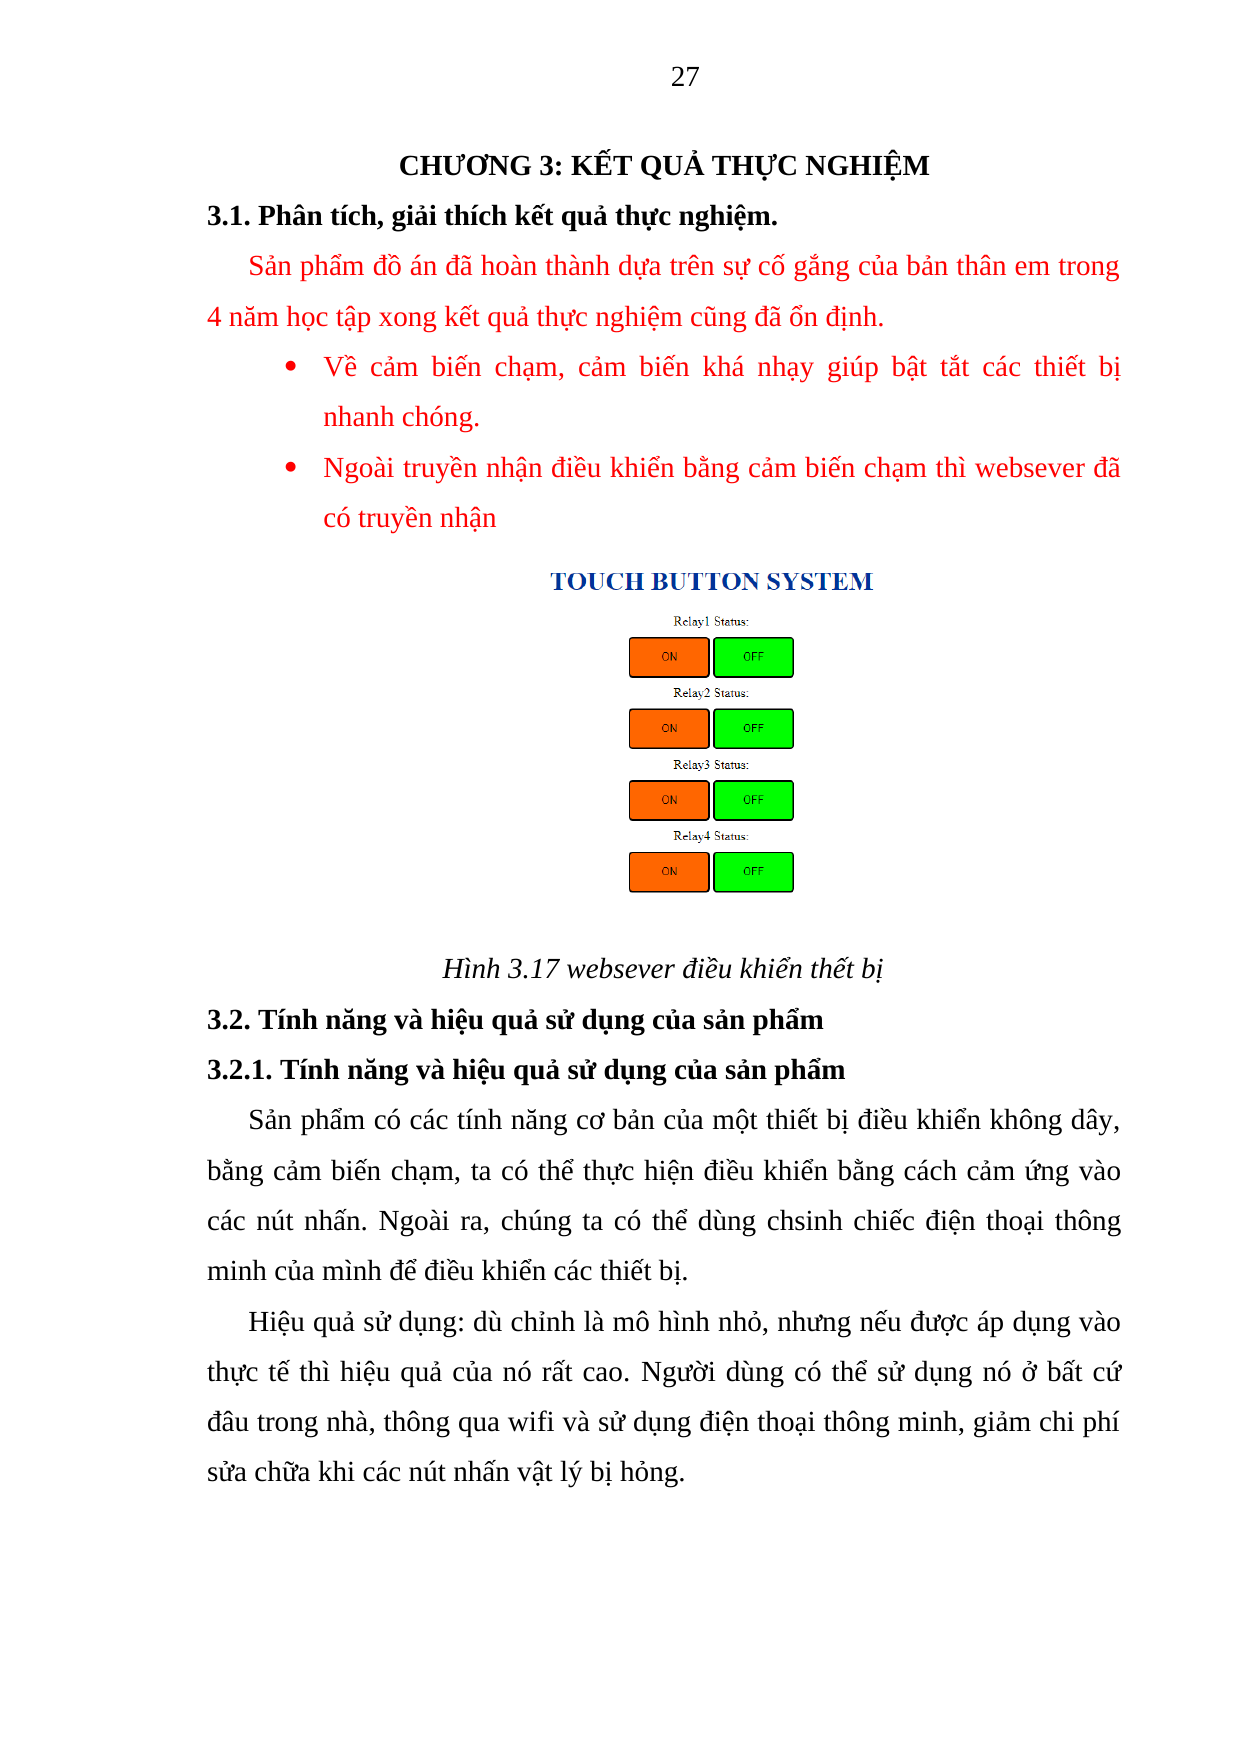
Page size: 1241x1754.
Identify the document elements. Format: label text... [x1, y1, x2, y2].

text Sản phẩm đồ án đã hoàn thành dựa trên sự cố gắng của bản thân em trong 4 năm học tập xong kết quả thực nghiệm cũng đã ổn định. [207, 248, 1122, 332]
subtitle Tính năng và hiệu quả sử dụng của sản phẩm [207, 1052, 1122, 1086]
list Về cảm biến chạm, cảm biến khá nhạy giúp bật tắt các thiết bị nhanh chóng. [286, 349, 1122, 433]
picture [463, 550, 982, 918]
subtitle KẾT QUẢ THỰC NGHIỆM [207, 148, 1122, 181]
text Hiệu quả sử dụng: dù chỉnh là mô hình nhỏ, nhưng nếu được áp dụng vào thực tế thì hiệu quả của nó rất cao. Người dùng có thể sử dụng nó ở bất cứ đâu trong nhà, thông qua wifi và sử dụng điện thoại thông minh, giảm chi phí sửa chữa khi các nút nhấn vật lý bị hỏng. [207, 1438, 1122, 1488]
subtitle Tính năng và hiệu quả sử dụng của sản phẩm [207, 1002, 1122, 1035]
text Hiệu quả sử dụng: dù chỉnh là mô hình nhỏ, nhưng nếu được áp dụng vào thực tế thì hiệu quả của nó rất cao. Người dùng có thể sử dụng nó ở bất cứ đâu trong nhà, thông qua wifi và sử dụng điện thoại thông minh, giảm chi phí sửa chữa khi các nút nhấn vật lý bị hỏng. [207, 1304, 1122, 1404]
text Sản phẩm có các tính năng cơ bản của một thiết bị điều khiển không dây, bằng cảm biến chạm, ta có thể thực hiện điều khiển bằng cách cảm ứng vào các nút nhấn. Ngoài ra, chúng ta có thể dùng chsinh chiếc điện thoại thông minh của mình để điều khiển các thiết bị. [207, 1102, 1122, 1287]
list Ngoài truyền nhận điều khiển bằng cảm biến chạm thì websever đã có truyền nhận [286, 450, 1122, 534]
subtitle Phân tích, giải thích kết quả thực nghiệm. [207, 198, 1122, 232]
